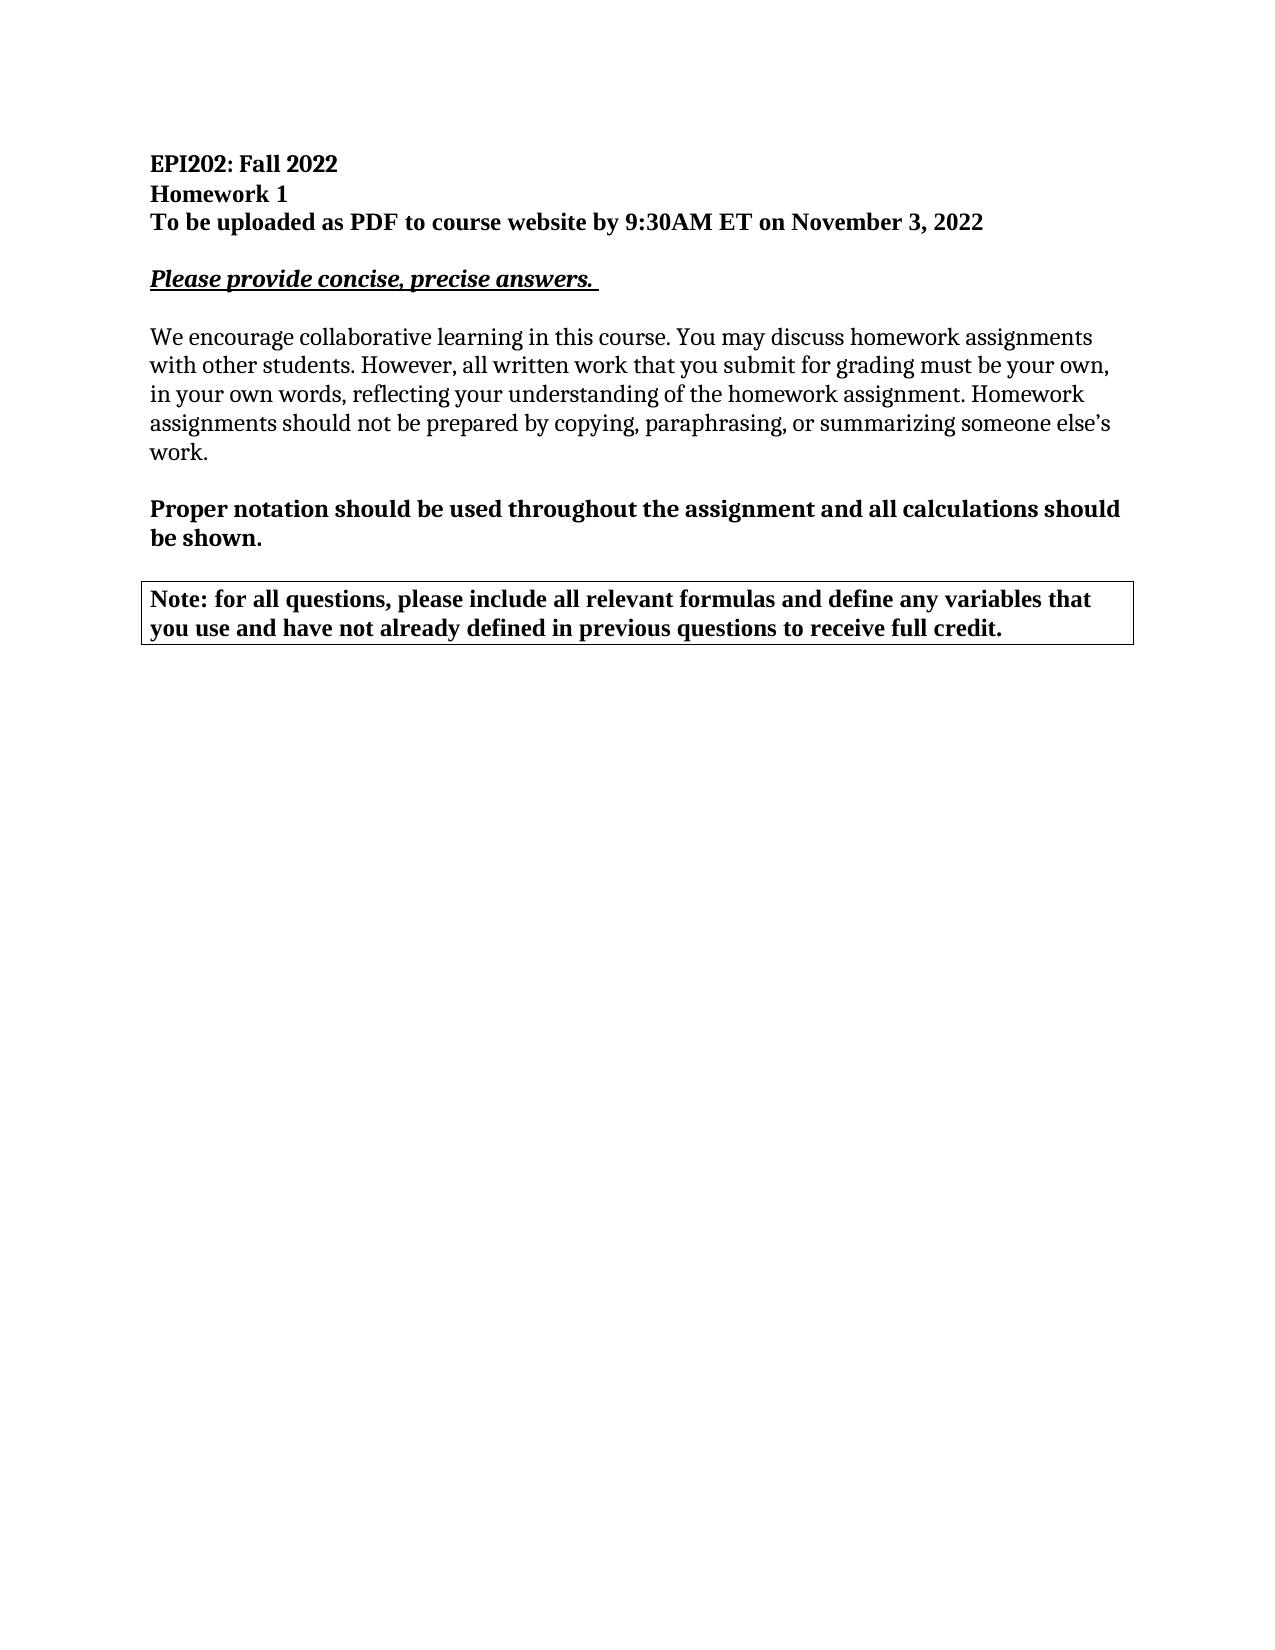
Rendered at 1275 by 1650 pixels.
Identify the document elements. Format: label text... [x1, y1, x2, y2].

text Proper notation should be used throughout the assignment and all calculations should be shown. [150, 495, 1125, 552]
text Please provide concise, precise answers. [150, 265, 1125, 294]
text We encourage collaborative learning in this course. You may discuss homework assignments with other students. However, all written work that you submit for grading must be your own, in your own words, reflecting your understanding of the homework assignment. Homework assignments should not be prepared by copying, paraphrasing, or summarizing someone else’s work. [150, 322, 1125, 466]
text Homework 1 [150, 179, 1125, 207]
text Note: for all questions, please include all relevant formulas and define any variables that you use and have not already defined in previous questions to receive full credit. [142, 582, 1133, 644]
text To be uploaded as PDF to course website by 9:30AM ET on November 3, 2022 [150, 207, 1125, 236]
text EPI202: Fall 2022 [150, 150, 1125, 179]
